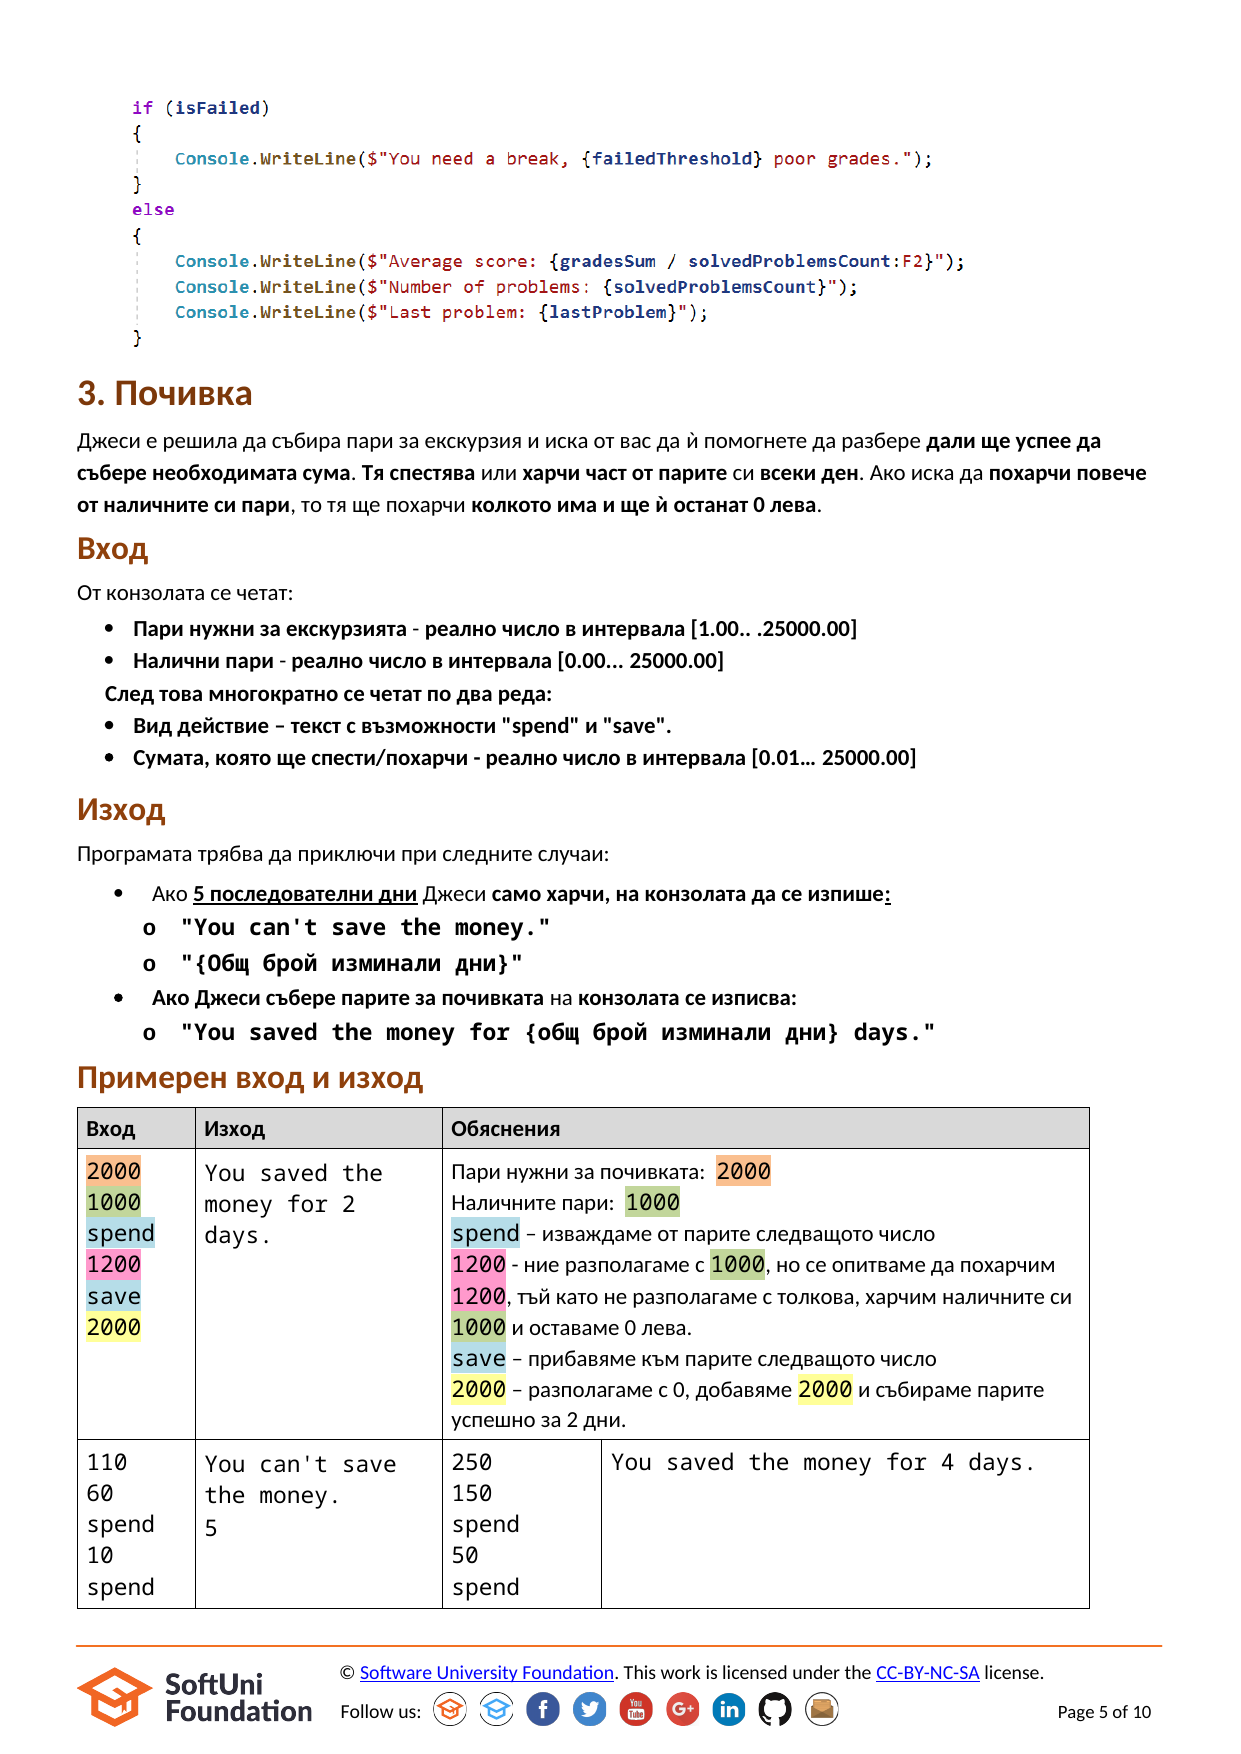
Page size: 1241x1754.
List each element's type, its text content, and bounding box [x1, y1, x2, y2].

list След това многократно се четат по два реда: [105, 679, 1163, 707]
list Вид действие – текст с възможности "spend" и "save". [105, 711, 1163, 739]
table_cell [78, 1440, 195, 1608]
picture [666, 1692, 700, 1726]
picture [736, 1693, 746, 1703]
picture [129, 95, 966, 353]
picture [433, 1692, 467, 1726]
picture [736, 1716, 746, 1726]
text Програмата трябва да приключи при следните случаи: [77, 839, 1163, 867]
table_header Обяснения [443, 1108, 1089, 1148]
picture [712, 1693, 722, 1703]
list Сумата, която ще спести/похарчи - реално число в интервала [0.01… 25000.00] [105, 743, 1163, 771]
subtitle Почивка [77, 369, 1163, 415]
list "You saved the money for {общ брой изминали дни} days." [142, 1016, 1163, 1047]
subtitle Примерен вход и изход [77, 1056, 1163, 1097]
picture [573, 1692, 607, 1726]
picture [480, 1692, 513, 1726]
list Ако Джеси събере парите за почивката на конзолата се изписва: [114, 983, 1163, 1011]
table_cell You saved the money for 2 days. [196, 1149, 442, 1439]
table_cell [602, 1440, 1089, 1608]
subtitle Изход [77, 788, 1163, 828]
table_cell 2000 1000 spend 1200 save 2000 [78, 1149, 195, 1439]
picture [727, 1707, 738, 1717]
picture [712, 1716, 722, 1726]
list "You can't save the money." [142, 911, 1163, 943]
table_header Вход [78, 1108, 195, 1148]
picture [805, 1692, 839, 1726]
list Ако 5 последователни дни Джеси само харчи, на конзолата да се изпише: [114, 879, 1163, 907]
list "{Общ брой изминали дни}" [142, 947, 1163, 979]
picture [76, 1667, 312, 1727]
text От конзолата се четат: [77, 578, 1163, 606]
table_cell Пари нужни за почивката: 2000 Наличните пари: 1000 spend – изваждаме от парите следващото число 1200 - ние разполагаме с 1000, но се опитваме да похарчим 1200, тъй като не разполагаме с толкова, харчим наличните си 1000 и оставаме 0 лева. save – прибавяме към парите следващото число 2000 – разполагаме с 0, добавяме 2000 и събираме парите успешно за 2 дни. [443, 1149, 1089, 1439]
subtitle Вход [77, 527, 1163, 568]
picture [526, 1692, 560, 1726]
picture [758, 1692, 792, 1726]
table_header Изход [196, 1108, 442, 1148]
picture [619, 1692, 653, 1726]
list Пари нужни за екскурзията - реално число в интервала [1.00.. .25000.00] [105, 614, 1163, 642]
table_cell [196, 1440, 442, 1608]
list Налични пари - реално число в интервала [0.00... 25000.00] [105, 646, 1163, 674]
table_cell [443, 1440, 601, 1608]
list Джеси е решила да събира пари за екскурзия и иска от вас да ѝ помогнете да разбере дали ще успее да събере необходимата сума. Тя спестява или харчи част от парите си всеки ден. Ако иска да похарчи повече от наличните си пари, то тя ще похарчи колкото има и ще ѝ останат 0 лева. [77, 426, 1163, 519]
